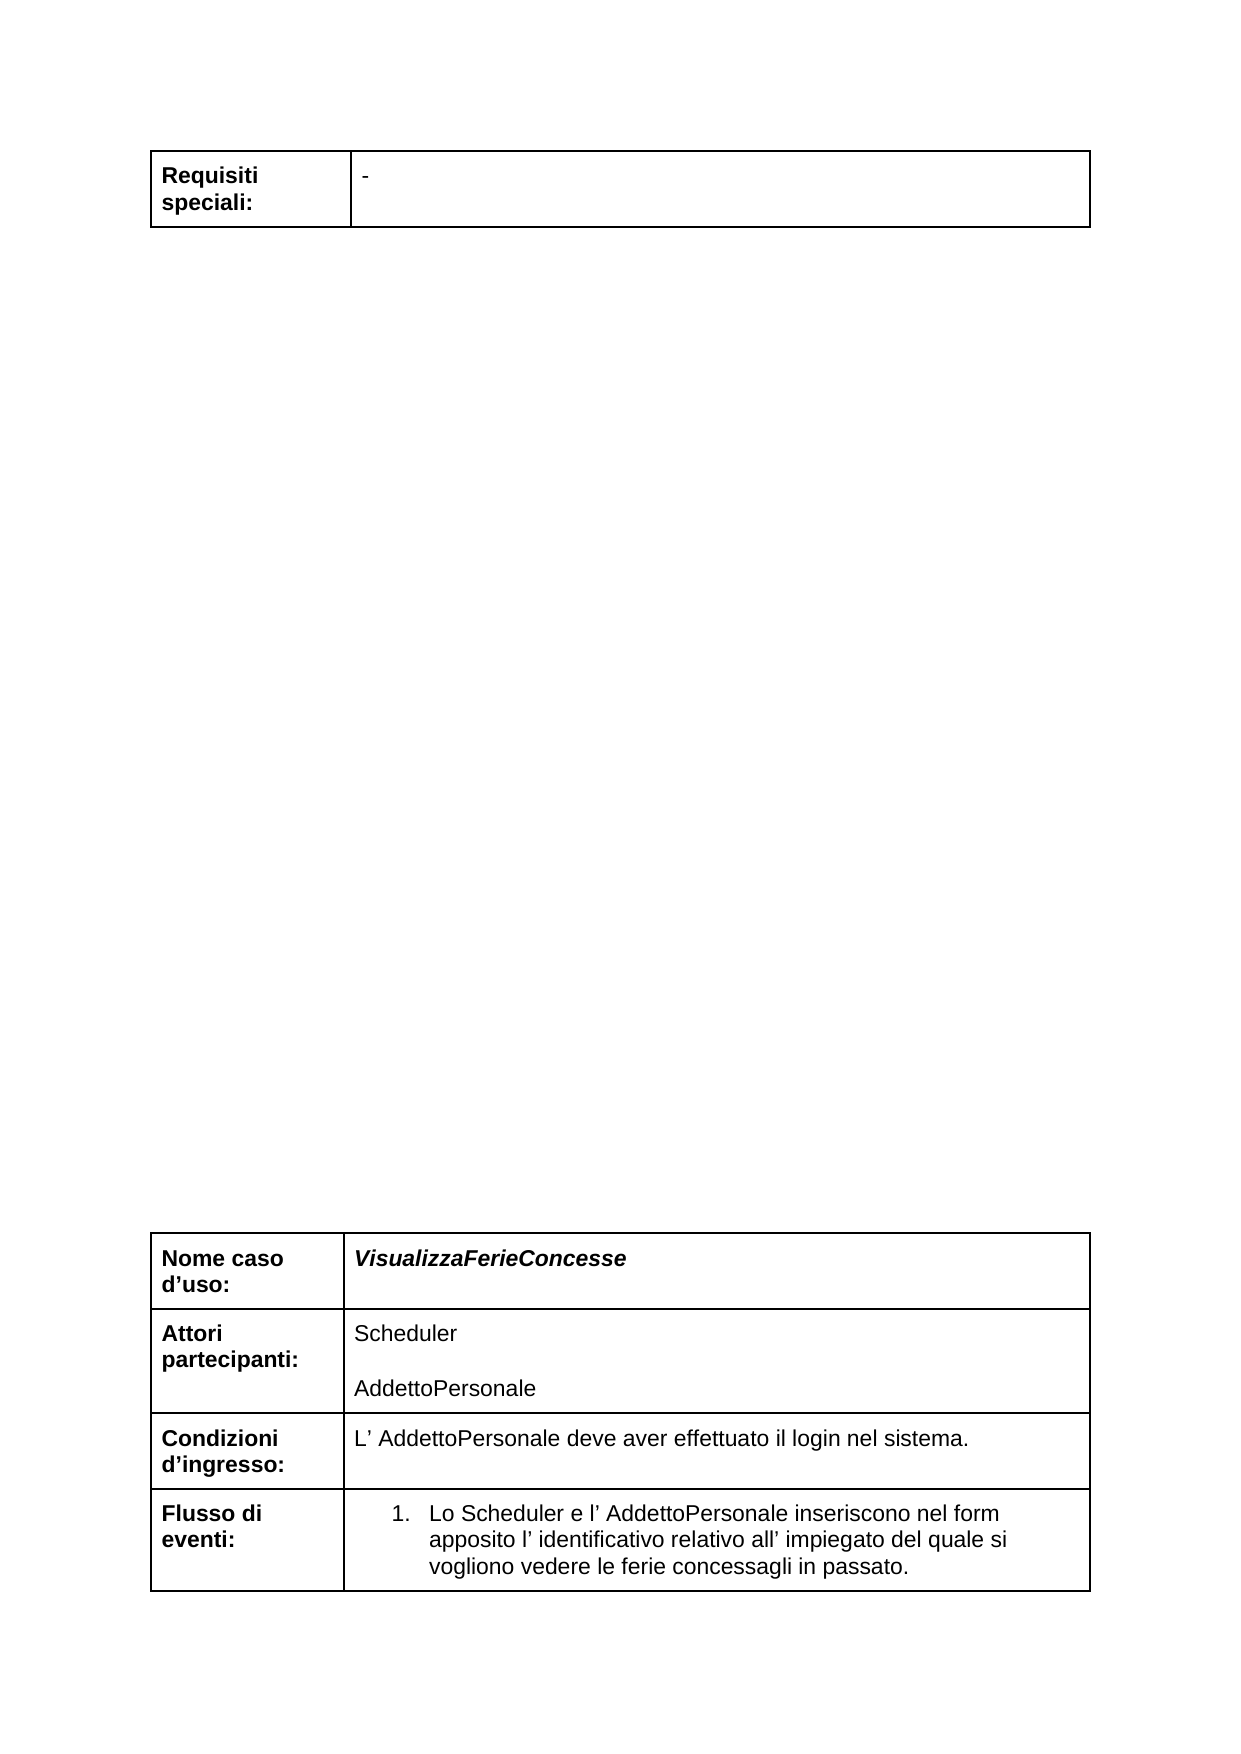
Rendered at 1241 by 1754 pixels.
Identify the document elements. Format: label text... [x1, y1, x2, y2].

table_cell Attori partecipanti: [152, 1310, 343, 1412]
table_header VisualizzaFerieConcesse [345, 1234, 1089, 1308]
table_cell Requisiti speciali: [152, 152, 350, 226]
table_cell - [352, 152, 1089, 226]
table_cell Scheduler AddettoPersonale [345, 1310, 1089, 1412]
table_header Nome caso d’uso: [152, 1234, 343, 1308]
table_cell L’ AddettoPersonale deve aver effettuato il login nel sistema. [345, 1414, 1089, 1488]
table_cell Condizioni d’ingresso: [152, 1414, 343, 1488]
table_cell Flusso di eventi: [152, 1490, 343, 1589]
